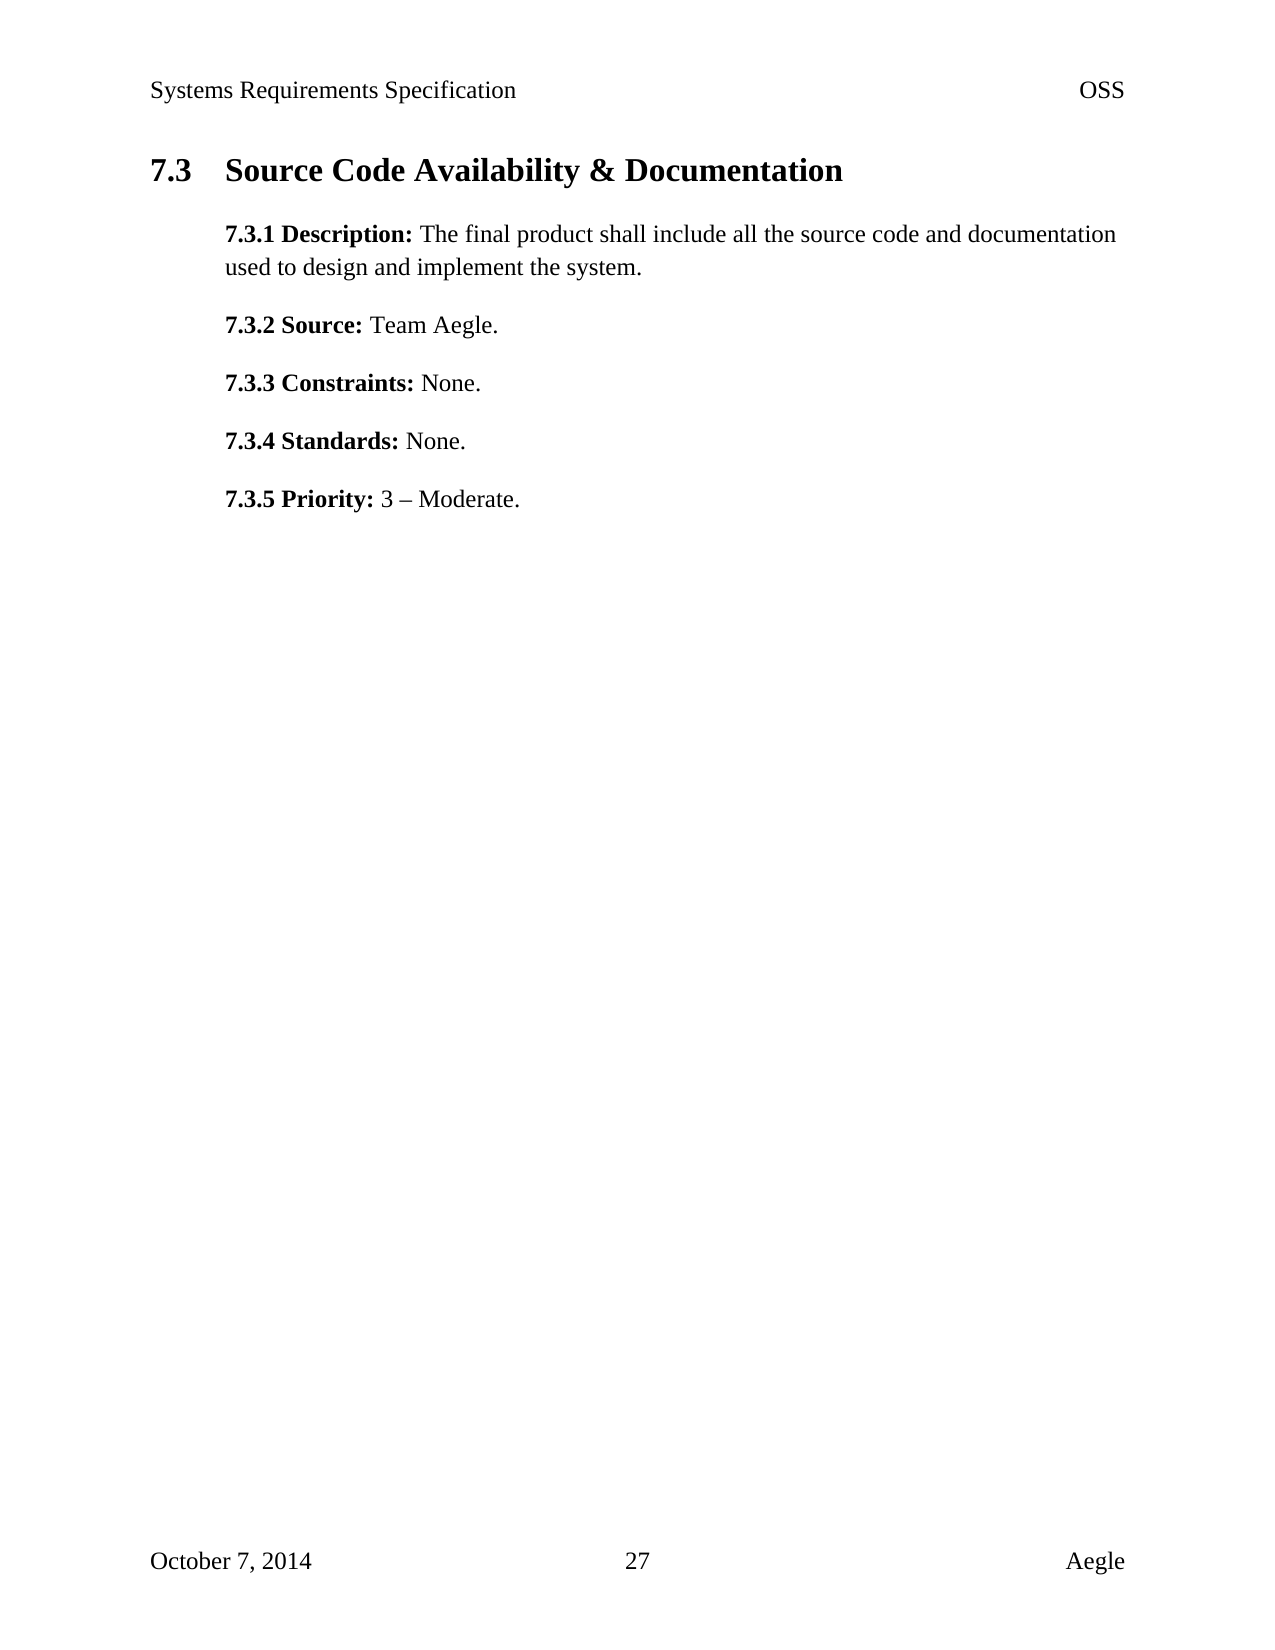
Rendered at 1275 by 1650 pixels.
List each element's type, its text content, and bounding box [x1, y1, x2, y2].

subtitle 7.3.4 Standards: None. [225, 426, 1125, 455]
subtitle 7.3.5 Priority: 3 – Moderate. [225, 484, 1125, 513]
subtitle 7.3 Source Code Availability & Documentation [150, 150, 1125, 188]
subtitle 7.3.1 Description: The final product shall include all the source code and documentation used to design and implement the system. [225, 219, 1125, 281]
subtitle 7.3.2 Source: Team Aegle. [225, 310, 1125, 339]
subtitle 7.3.3 Constraints: None. [225, 368, 1125, 397]
